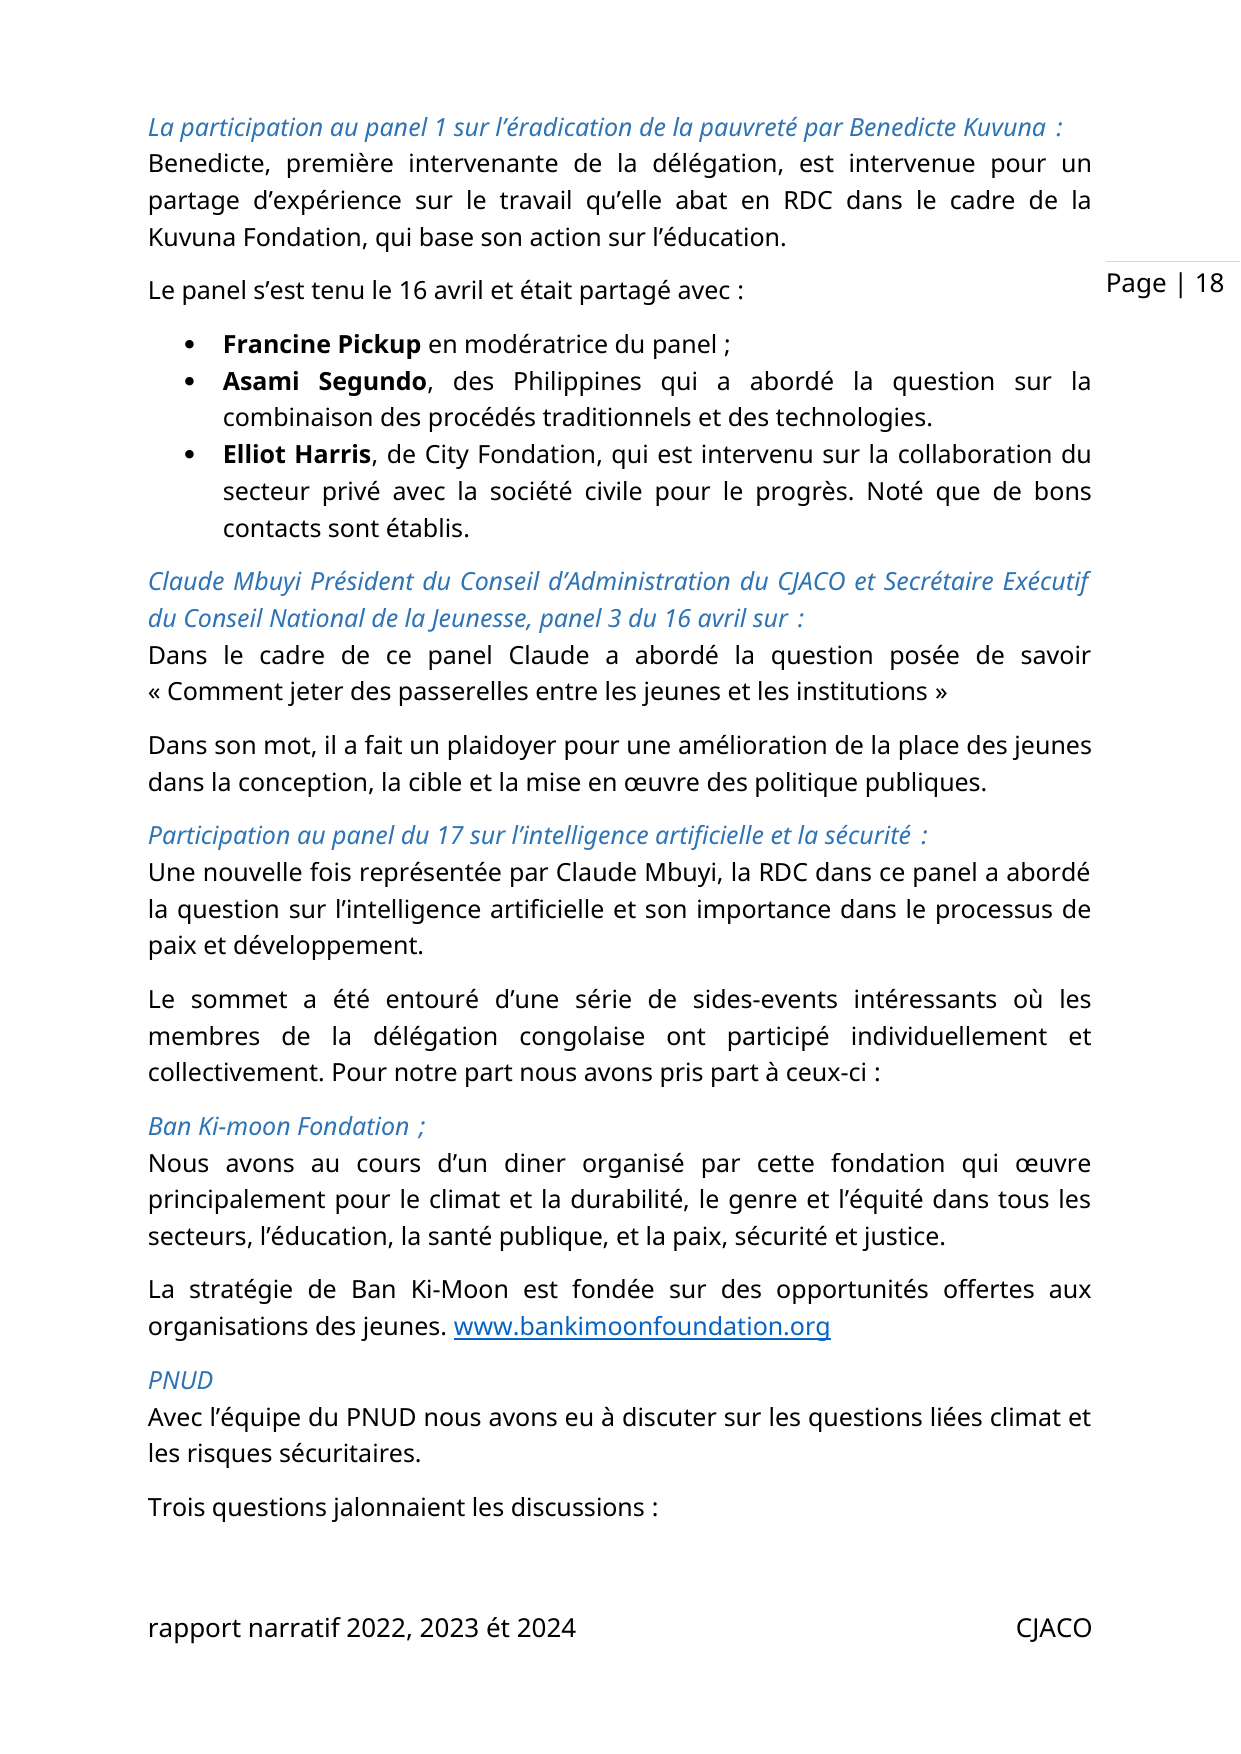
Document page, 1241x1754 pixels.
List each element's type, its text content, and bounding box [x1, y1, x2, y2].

text Le panel s’est tenu le 16 avril et était partagé avec : [148, 273, 1093, 307]
text Avec l’équipe du PNUD nous avons eu à discuter sur les questions liées climat et les risques sécuritaires. [148, 1399, 1093, 1470]
text La stratégie de Ban Ki-Moon est fondée sur des opportunités offertes aux organisations des jeunes. www.bankimoonfoundation.org [148, 1272, 1093, 1343]
subtitle Claude Mbuyi Président du Conseil d’Administration du CJACO et Secrétaire Exécutif du Conseil National de la Jeunesse, panel 3 du 16 avril sur : [148, 564, 1093, 634]
list Francine Pickup en modératrice du panel ; [185, 326, 1093, 361]
text Dans le cadre de ce panel Claude a abordé la question posée de savoir « Comment jeter des passerelles entre les jeunes et les institutions » [148, 637, 1093, 708]
text Dans son mot, il a fait un plaidoyer pour une amélioration de la place des jeunes dans la conception, la cible et la mise en œuvre des politique publiques. [148, 727, 1093, 798]
text Nous avons au cours d’un diner organisé par cette fondation qui œuvre principalement pour le climat et la durabilité, le genre et l’équité dans tous les secteurs, l’éducation, la santé publique, et la paix, sécurité et justice. [148, 1145, 1093, 1253]
text Le sommet a été entouré d’une série de sides-events intéressants où les membres de la délégation congolaise ont participé individuellement et collectivement. Pour notre part nous avons pris part à ceux-ci : [148, 981, 1093, 1089]
subtitle Ban Ki-moon Fondation ; [148, 1108, 1093, 1142]
subtitle La participation au panel 1 sur l’éradication de la pauvreté par Benedicte Kuvuna : [148, 109, 1093, 143]
subtitle PNUD [148, 1362, 1093, 1396]
list Asami Segundo, des Philippines qui a abordé la question sur la combinaison des procédés traditionnels et des technologies. [185, 363, 1093, 434]
text Trois questions jalonnaient les discussions : [148, 1489, 1093, 1523]
list Elliot Harris, de City Fondation, qui est intervenu sur la collaboration du secteur privé avec la société civile pour le progrès. Noté que de bons contacts sont établis. [185, 437, 1093, 544]
text Benedicte, première intervenante de la délégation, est intervenue pour un partage d’expérience sur le travail qu’elle abat en RDC dans le cadre de la Kuvuna Fondation, qui base son action sur l’éducation. [148, 146, 1093, 254]
text Une nouvelle fois représentée par Claude Mbuyi, la RDC dans ce panel a abordé la question sur l’intelligence artificielle et son importance dans le processus de paix et développement. [148, 854, 1093, 962]
subtitle Participation au panel du 17 sur l’intelligence artificielle et la sécurité : [148, 818, 1093, 852]
